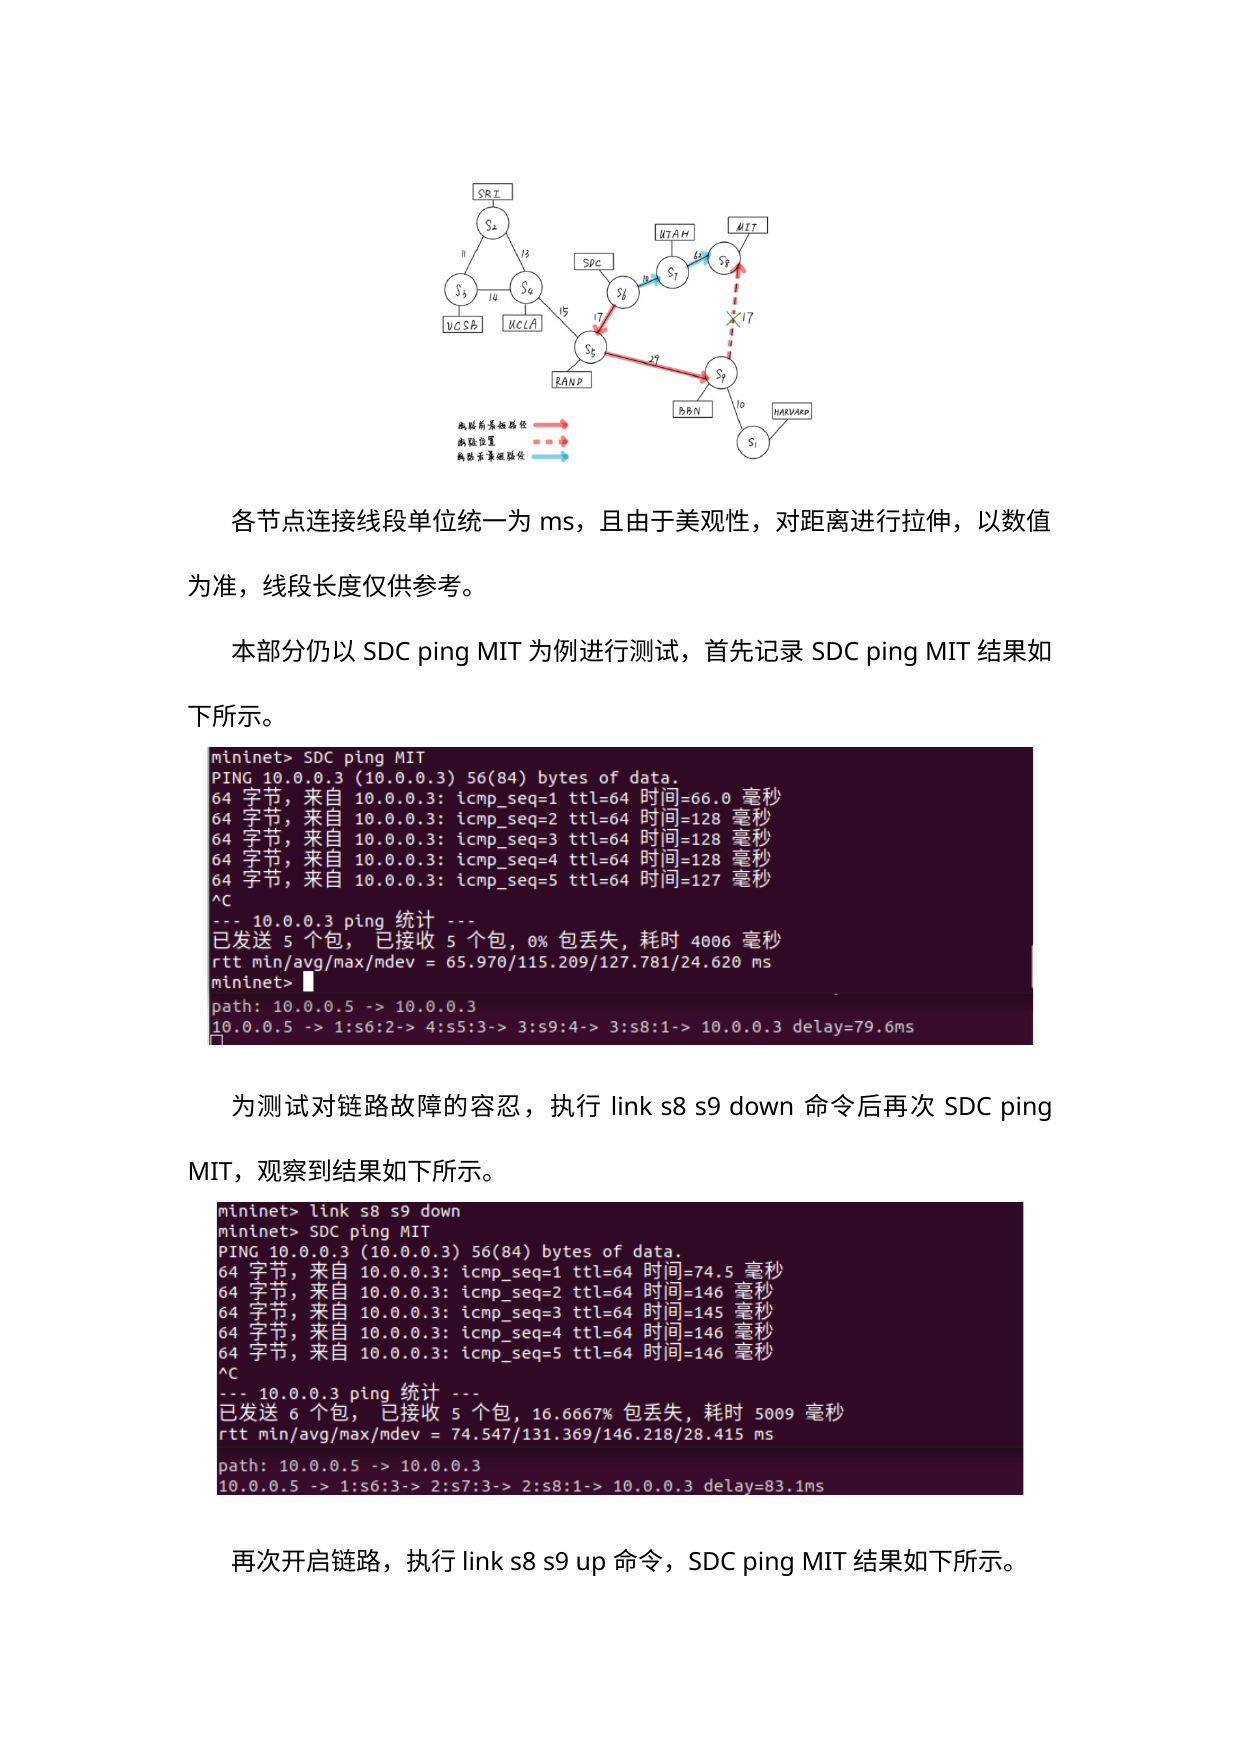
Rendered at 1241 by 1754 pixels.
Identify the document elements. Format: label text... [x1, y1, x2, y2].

picture [216, 1202, 1024, 1495]
picture [337, 162, 904, 470]
text 各节点连接线段单位统一为 ms，且由于美观性，对距离进行拉伸，以数值为准，线段长度仅供参考。 [187, 487, 1053, 617]
text 本部分仍以 SDC ping MIT 为例进行测试，首先记录 SDC ping MIT 结果如下所示。 [187, 617, 1053, 747]
text 为测试对链路故障的容忍，执行 link s8 s9 down 命令后再次 SDC ping MIT，观察到结果如下所示。 [187, 1072, 1053, 1202]
picture [207, 747, 1034, 1045]
text 再次开启链路，执行 link s8 s9 up 命令，SDC ping MIT 结果如下所示。 [187, 1527, 1053, 1592]
